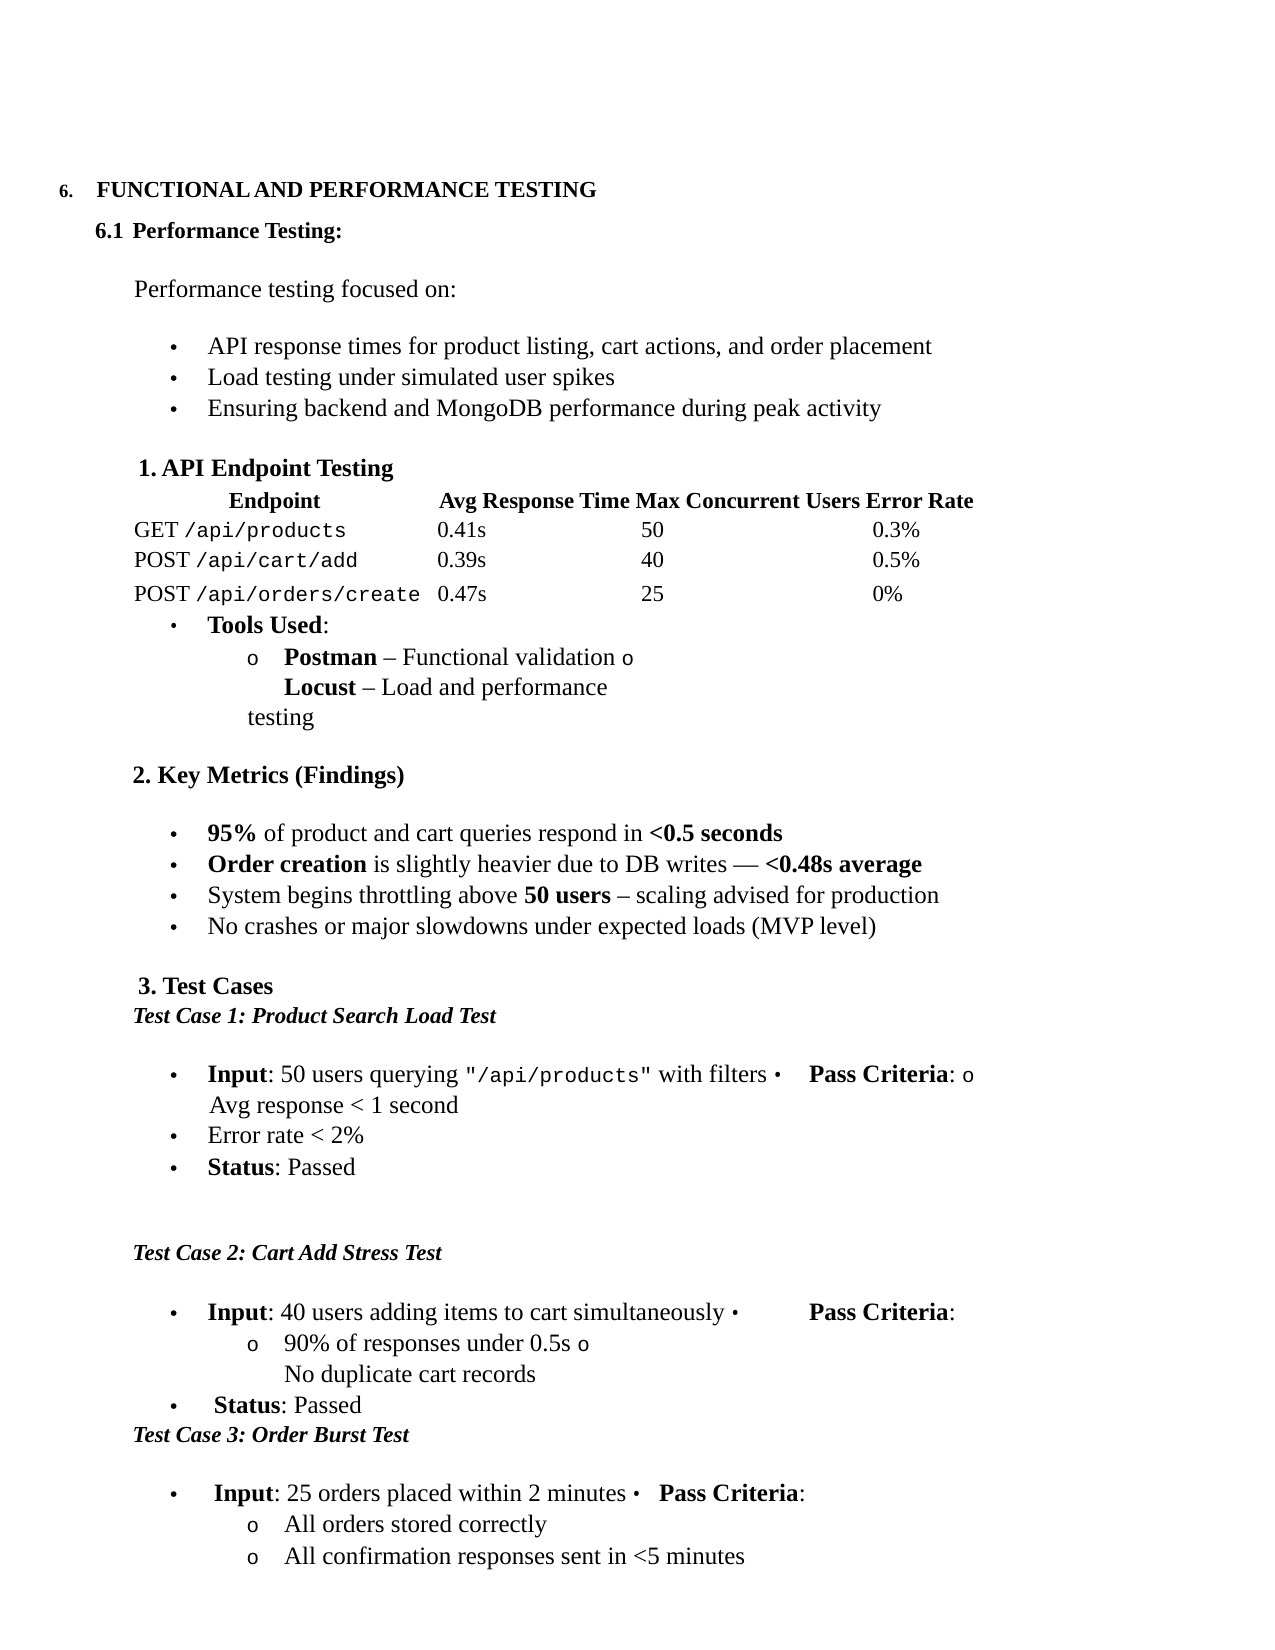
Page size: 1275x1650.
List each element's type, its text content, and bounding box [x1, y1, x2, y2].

table_header GET /api/products 0.41s [134, 515, 641, 546]
text Performance testing focused on: [134, 274, 1212, 303]
list No crashes or major slowdowns under expected loads (MVP level) [170, 911, 1212, 940]
text o 90% of responses under 0.5s o No duplicate cart records [246, 1328, 589, 1387]
text • Tools Used: [59, 610, 1212, 639]
table_header 0.3% [866, 515, 926, 546]
list Performance Testing: [95, 217, 621, 243]
list Input: 40 users adding items to cart simultaneously • Pass Criteria: [170, 1297, 990, 1326]
list Input: 25 orders placed within 2 minutes • Pass Criteria: [170, 1478, 925, 1507]
text Test Case 2: Cart Add Stress Test [132, 1239, 1212, 1266]
list Load testing under simulated user spikes [170, 362, 1212, 391]
list System begins throttling above 50 users – scaling advised for production [170, 880, 1212, 909]
table_cell POST /api/cart/add 0.39s [134, 546, 641, 579]
list Status: Passed [170, 1152, 990, 1180]
table_cell 0% [866, 579, 926, 610]
table_cell 0.5% [866, 546, 926, 579]
list 95% of product and cart queries respond in <0.5 seconds [170, 818, 1212, 847]
list API response times for product listing, cart actions, and order placement [170, 331, 1212, 360]
table_header 50 [641, 515, 866, 546]
text 3. Test Cases [132, 971, 1212, 999]
table_cell POST /api/orders/create 0.47s [134, 579, 641, 610]
text Test Case 1: Product Search Load Test [132, 1002, 1212, 1028]
text 1. API Endpoint Testing [132, 453, 1212, 482]
text Test Case 3: Order Burst Test [132, 1421, 1212, 1447]
text Endpoint Avg Response Time Max Concurrent Users Error Rate [59, 487, 1212, 513]
list FUNCTIONAL AND PERFORMANCE TESTING [59, 176, 621, 203]
table_cell 25 [641, 579, 866, 610]
text 2. Key Metrics (Findings) [132, 761, 1212, 789]
list Status: Passed [170, 1390, 925, 1418]
list All confirmation responses sent in <5 minutes [246, 1541, 1212, 1571]
list Error rate < 2% [170, 1121, 990, 1149]
list All orders stored correctly [246, 1509, 1212, 1539]
list Input: 50 users querying "/api/products" with filters • Pass Criteria: o Avg response < 1 second [170, 1059, 990, 1118]
list Ensuring backend and MongoDB performance during peak activity [170, 393, 1212, 422]
text o Postman – Functional validation o Locust – Load and performance testing [246, 642, 680, 731]
list Order creation is slightly heavier due to DB writes — <0.48s average [170, 849, 1212, 878]
table_cell 40 [641, 546, 866, 579]
